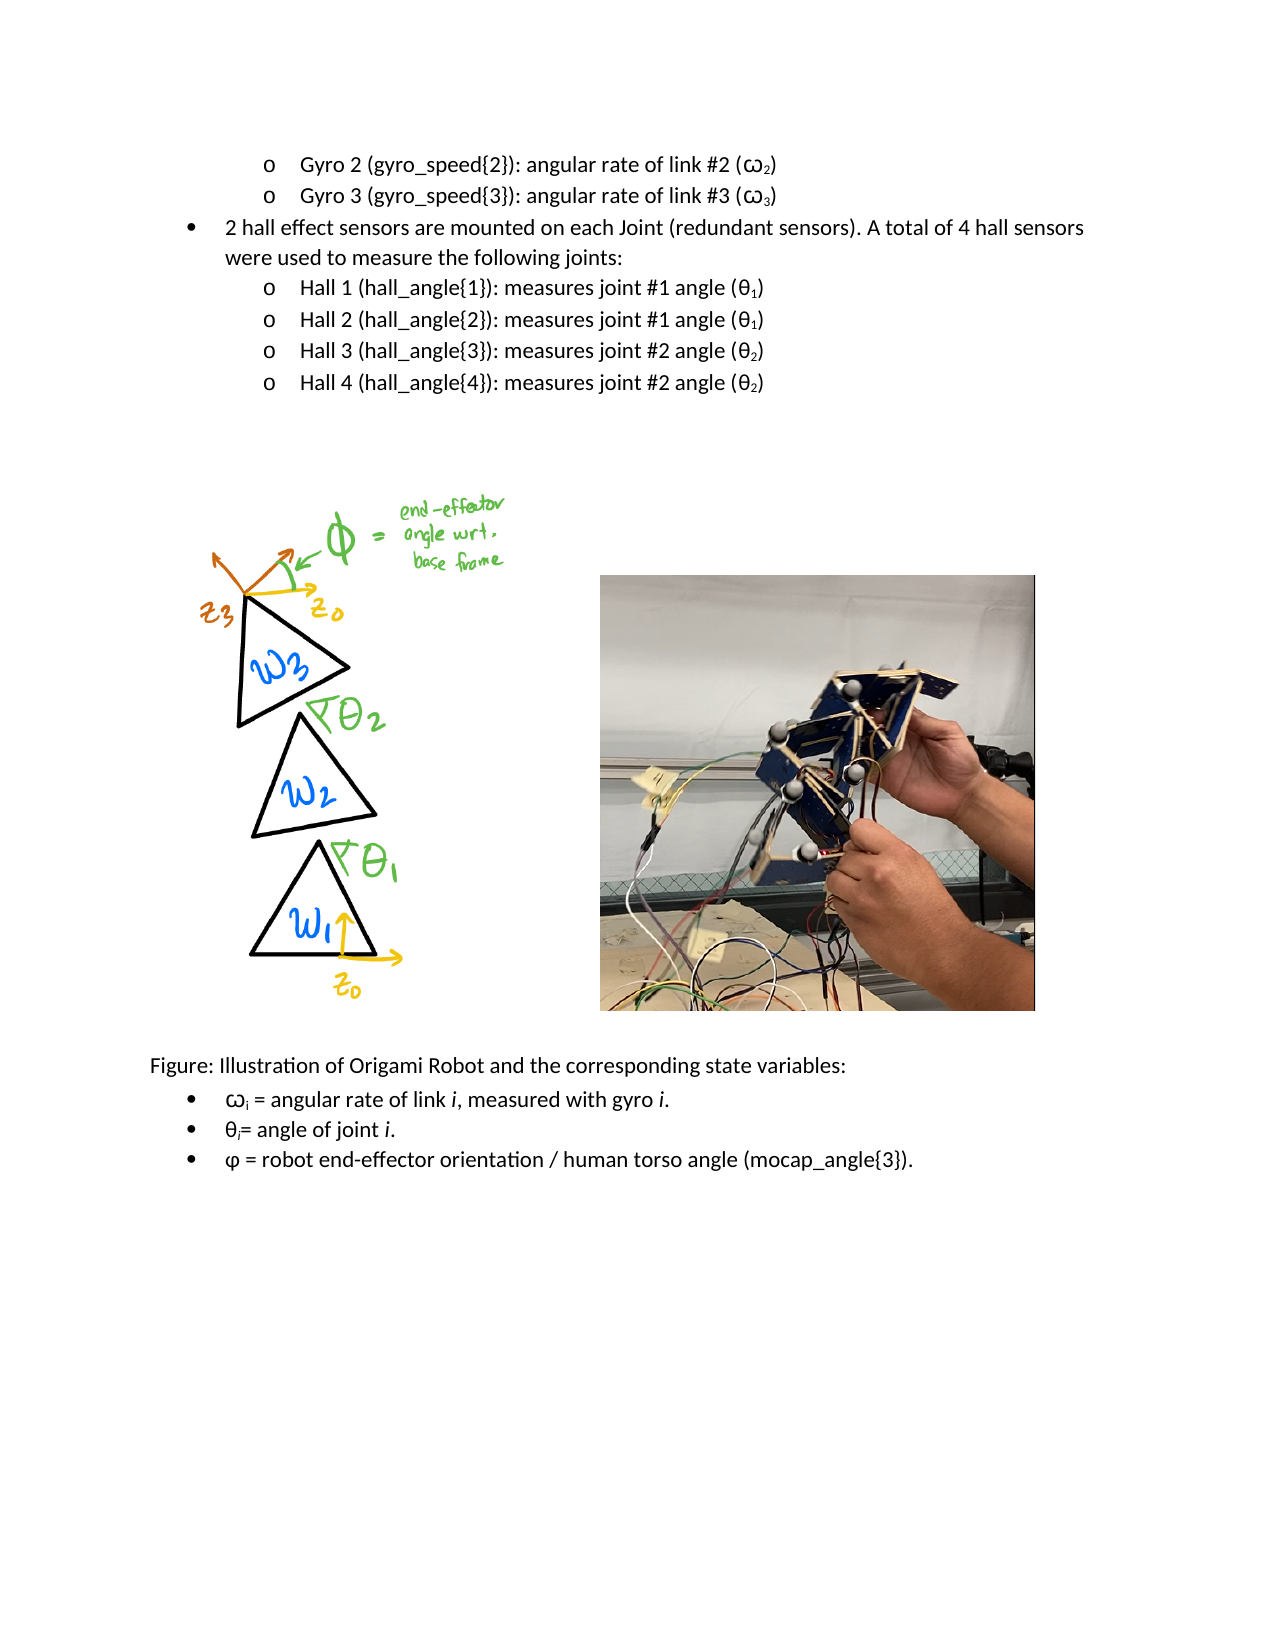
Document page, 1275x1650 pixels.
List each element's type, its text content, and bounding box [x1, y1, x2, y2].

list 2 hall effect sensors are mounted on each Joint (redundant sensors). A total of 4 hall sensors were used to measure the following joints: [187, 213, 1125, 271]
list θi= angle of joint i. [187, 1115, 1125, 1143]
list Gyro 2 (gyro_speed{2}): angular rate of link #2 (ꙍ2) [262, 150, 1125, 179]
list ꙍi = angular rate of link i, measured with gyro i. [187, 1085, 1125, 1113]
list Hall 4 (hall_angle{4}): measures joint #2 angle (θ2) [262, 368, 1125, 397]
picture [150, 472, 536, 1011]
list Hall 3 (hall_angle{3}): measures joint #2 angle (θ2) [262, 336, 1125, 365]
picture [600, 575, 1035, 1011]
text Figure: Illustration of Origami Robot and the corresponding state variables: [150, 1051, 1125, 1079]
list φ = robot end-effector orientation / human torso angle (mocap_angle{3}). [187, 1146, 1125, 1174]
list Hall 2 (hall_angle{2}): measures joint #1 angle (θ1) [262, 305, 1125, 334]
list Hall 1 (hall_angle{1}): measures joint #1 angle (θ1) [262, 273, 1125, 302]
list Gyro 3 (gyro_speed{3}): angular rate of link #3 (ꙍ3) [262, 181, 1125, 211]
